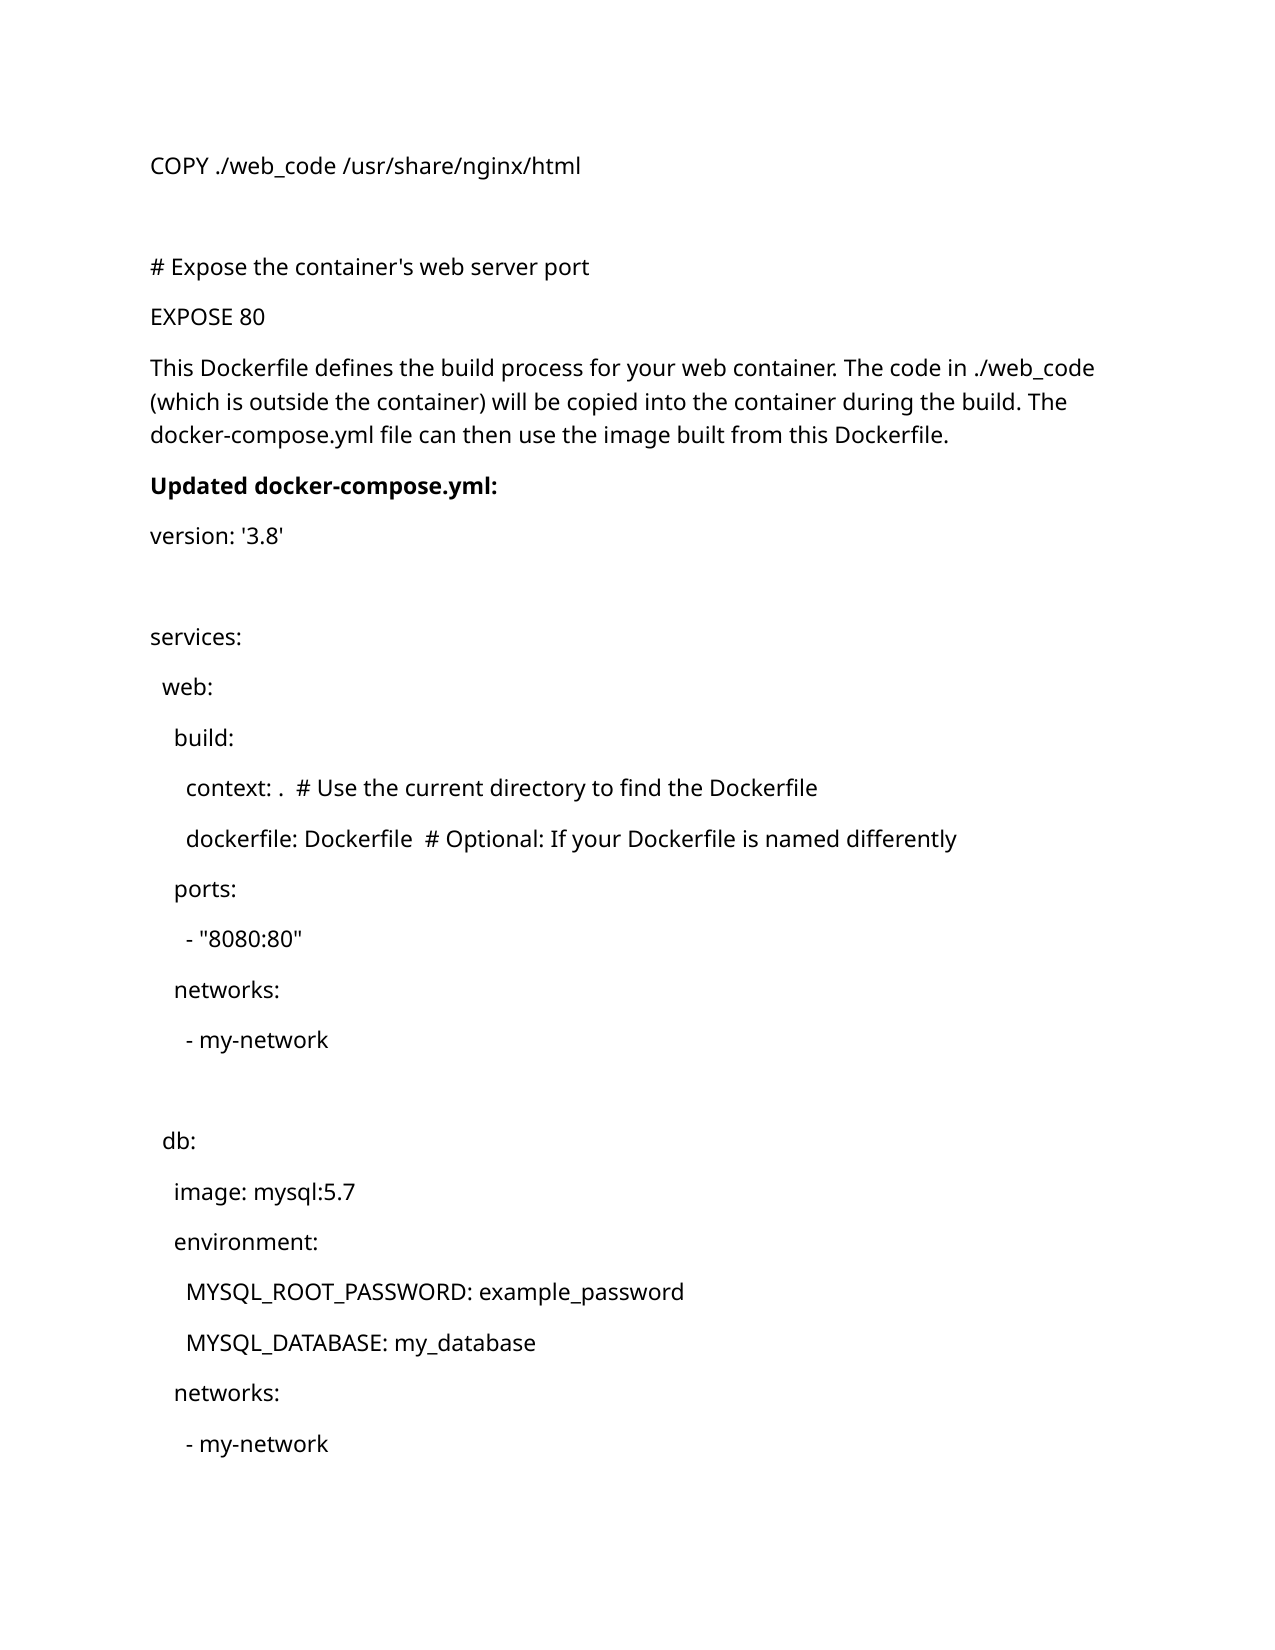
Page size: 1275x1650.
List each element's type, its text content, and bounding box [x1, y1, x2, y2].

text services: [150, 621, 1125, 652]
text networks: [150, 974, 1125, 1005]
text web: [150, 671, 1125, 702]
text EXPOSE 80 [150, 301, 1125, 332]
text dockerfile: Dockerfile # Optional: If your Dockerfile is named differently [150, 822, 1125, 854]
text - my-network [150, 1427, 1125, 1459]
text # Expose the container's web server port [150, 251, 1125, 282]
text networks: [150, 1377, 1125, 1408]
text - my-network [150, 1024, 1125, 1055]
text context: . # Use the current directory to find the Dockerfile [150, 772, 1125, 803]
text db: [150, 1125, 1125, 1156]
text environment: [150, 1226, 1125, 1257]
text MYSQL_ROOT_PASSWORD: example_password [150, 1276, 1125, 1307]
text ports: [150, 873, 1125, 904]
text This Dockerfile defines the build process for your web container. The code in ./web_code (which is outside the container) will be copied into the container during the build. The docker-compose.yml file can then use the image built from this Dockerfile. [150, 352, 1125, 450]
text build: [150, 722, 1125, 753]
text Updated docker-compose.yml: [150, 469, 1125, 501]
text COPY ./web_code /usr/share/nginx/html [150, 150, 1125, 181]
text version: '3.8' [150, 520, 1125, 551]
text - "8080:80" [150, 923, 1125, 954]
text MYSQL_DATABASE: my_database [150, 1327, 1125, 1358]
text image: mysql:5.7 [150, 1175, 1125, 1207]
